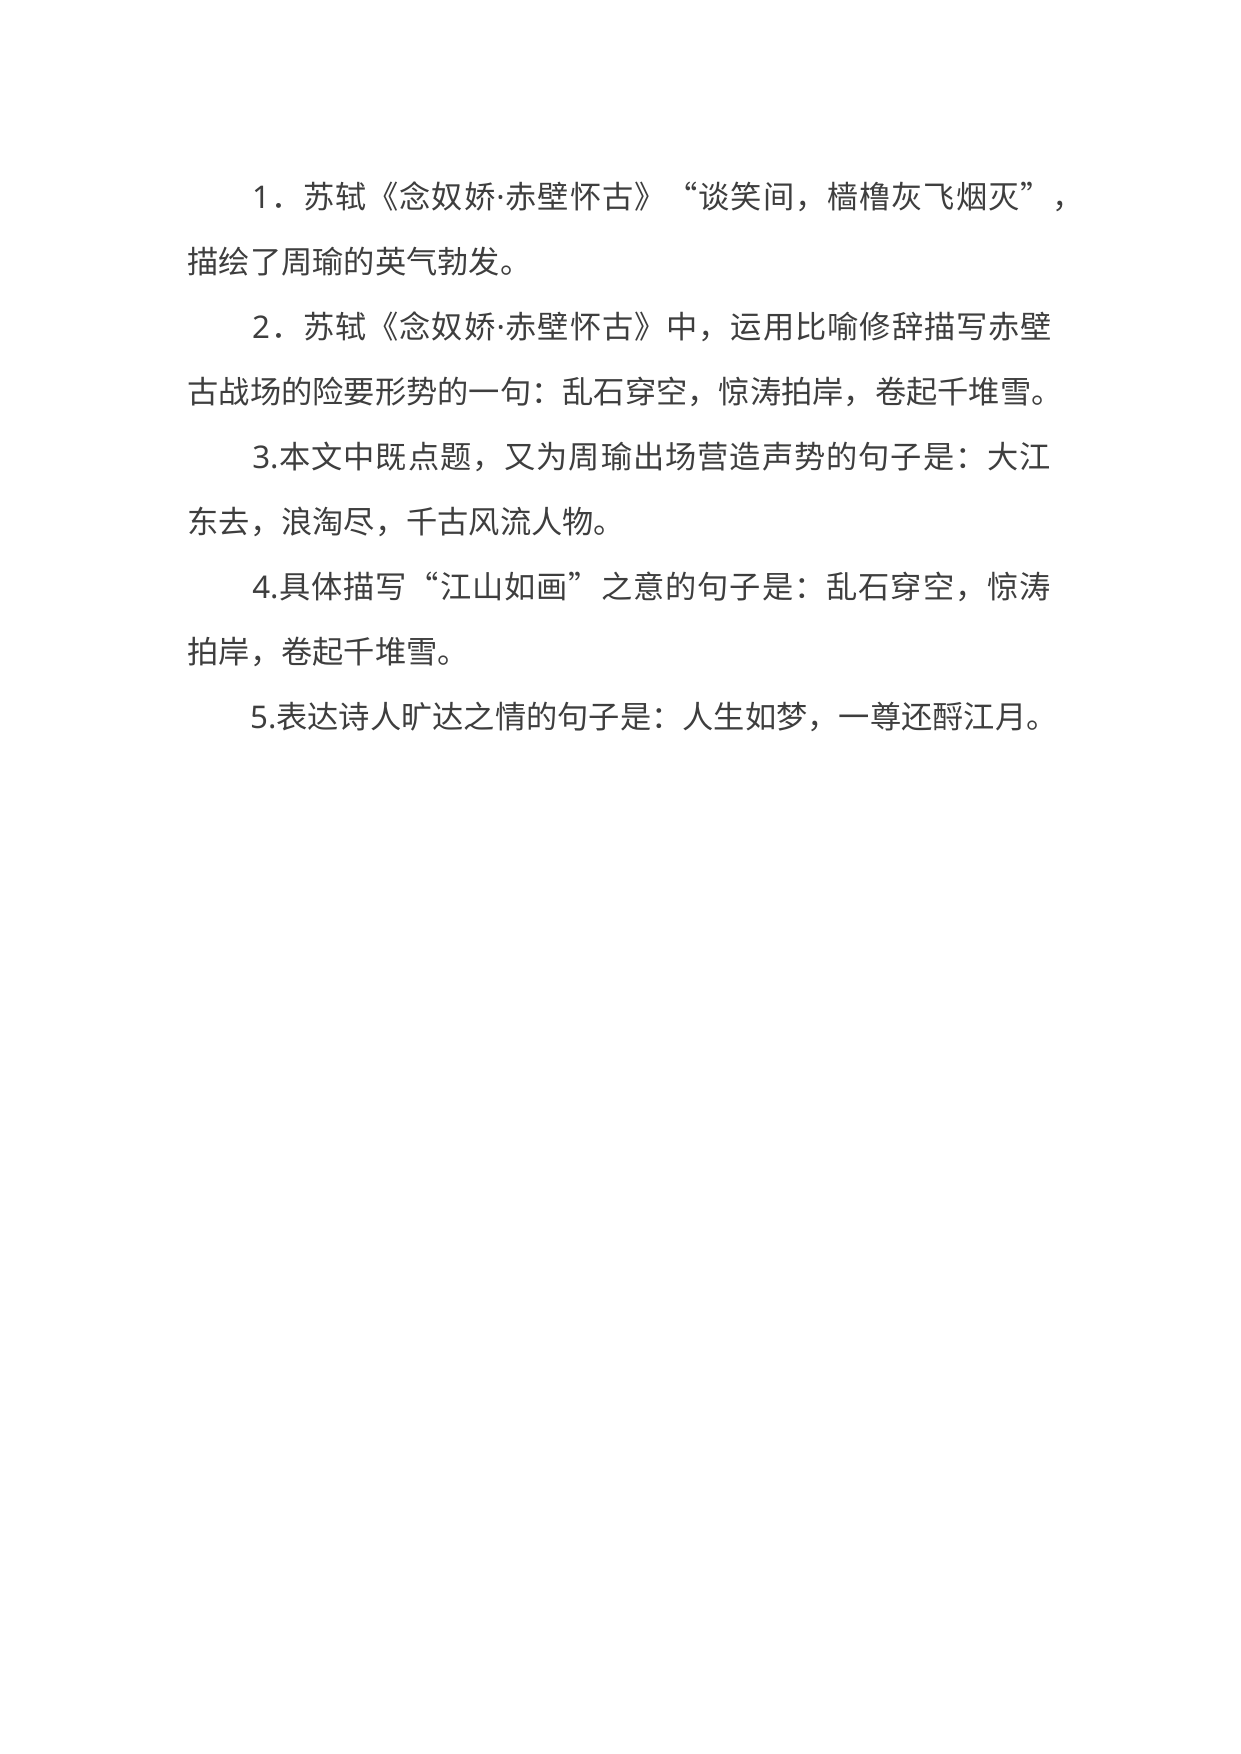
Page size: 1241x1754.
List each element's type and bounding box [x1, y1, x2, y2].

text [187, 162, 1053, 779]
